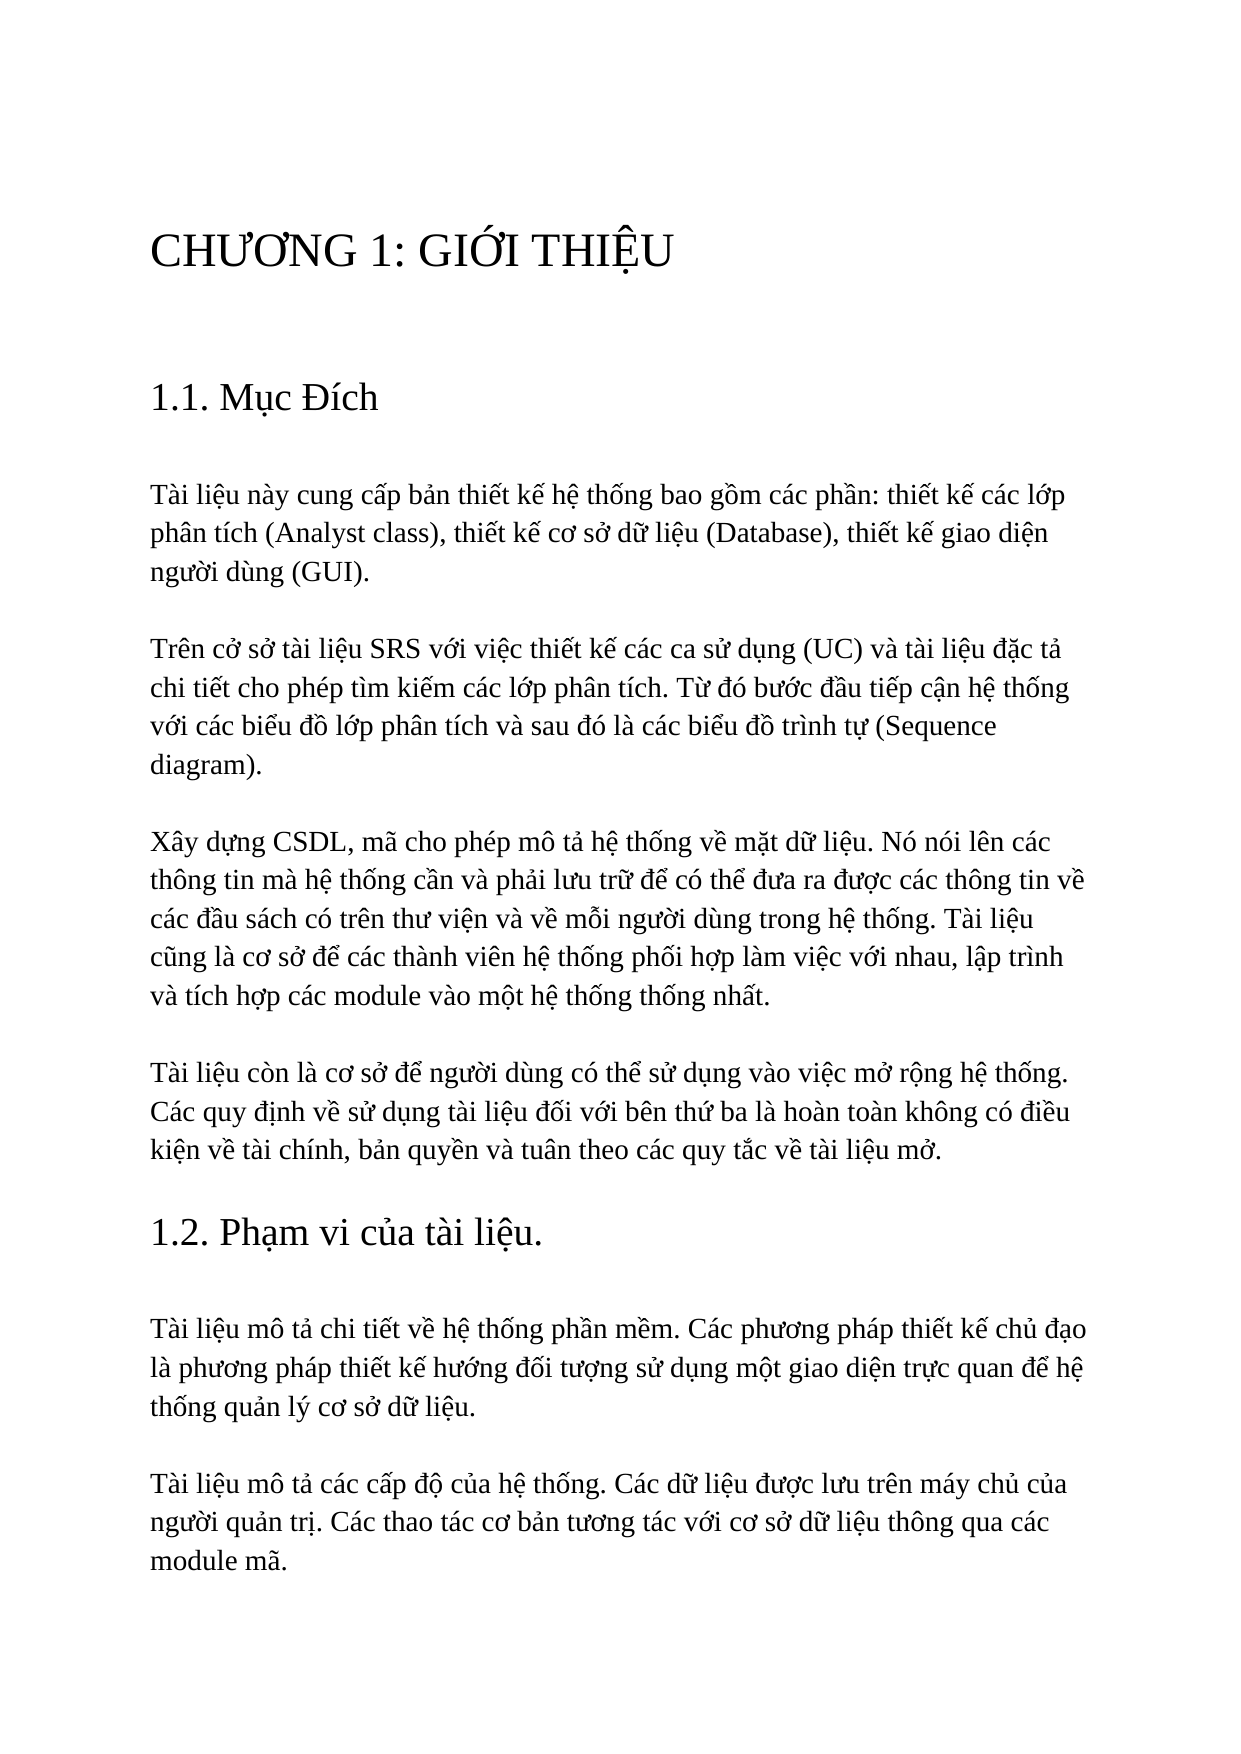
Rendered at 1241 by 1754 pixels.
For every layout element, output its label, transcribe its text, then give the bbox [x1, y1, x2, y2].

subtitle 1.2. Phạm vi của tài liệu. [150, 1208, 1090, 1254]
text Trên cở sở tài liệu SRS với việc thiết kế các ca sử dụng (UC) và tài liệu đặc tả chi tiết cho phép tìm kiếm các lớp phân tích. Từ đó bước đầu tiếp cận hệ thống với các biểu đồ lớp phân tích và sau đó là các biểu đồ trình tự (Sequence diagram). [150, 631, 1090, 780]
subtitle CHƯƠNG 1: GIỚI THIỆU [150, 222, 1090, 277]
text Tài liệu này cung cấp bản thiết kế hệ thống bao gồm các phần: thiết kế các lớp phân tích (Analyst class), thiết kế cơ sở dữ liệu (Database), thiết kế giao diện người dùng (GUI). [150, 477, 1090, 588]
text Tài liệu mô tả chi tiết về hệ thống phần mềm. Các phương pháp thiết kế chủ đạo là phương pháp thiết kế hướng đối tượng sử dụng một giao diện trực quan để hệ thống quản lý cơ sở dữ liệu. [150, 1312, 1090, 1422]
text Tài liệu còn là cơ sở để người dùng có thể sử dụng vào việc mở rộng hệ thống. Các quy định về sử dụng tài liệu đối với bên thứ ba là hoàn toàn không có điều kiện về tài chính, bản quyền và tuân theo các quy tắc về tài liệu mở. [150, 1055, 1090, 1166]
text Xây dựng CSDL, mã cho phép mô tả hệ thống về mặt dữ liệu. Nó nói lên các thông tin mà hệ thống cần và phải lưu trữ để có thể đưa ra được các thông tin về các đầu sách có trên thư viện và về mỗi người dùng trong hệ thống. Tài liệu cũng là cơ sở để các thành viên hệ thống phối hợp làm việc với nhau, lập trình và tích hợp các module vào một hệ thống thống nhất. [150, 824, 1090, 1012]
subtitle 1.1. Mục Đích [150, 374, 1090, 419]
text Tài liệu mô tả các cấp độ của hệ thống. Các dữ liệu được lưu trên máy chủ của người quản trị. Các thao tác cơ bản tương tác với cơ sở dữ liệu thông qua các module mã. [150, 1466, 1090, 1576]
